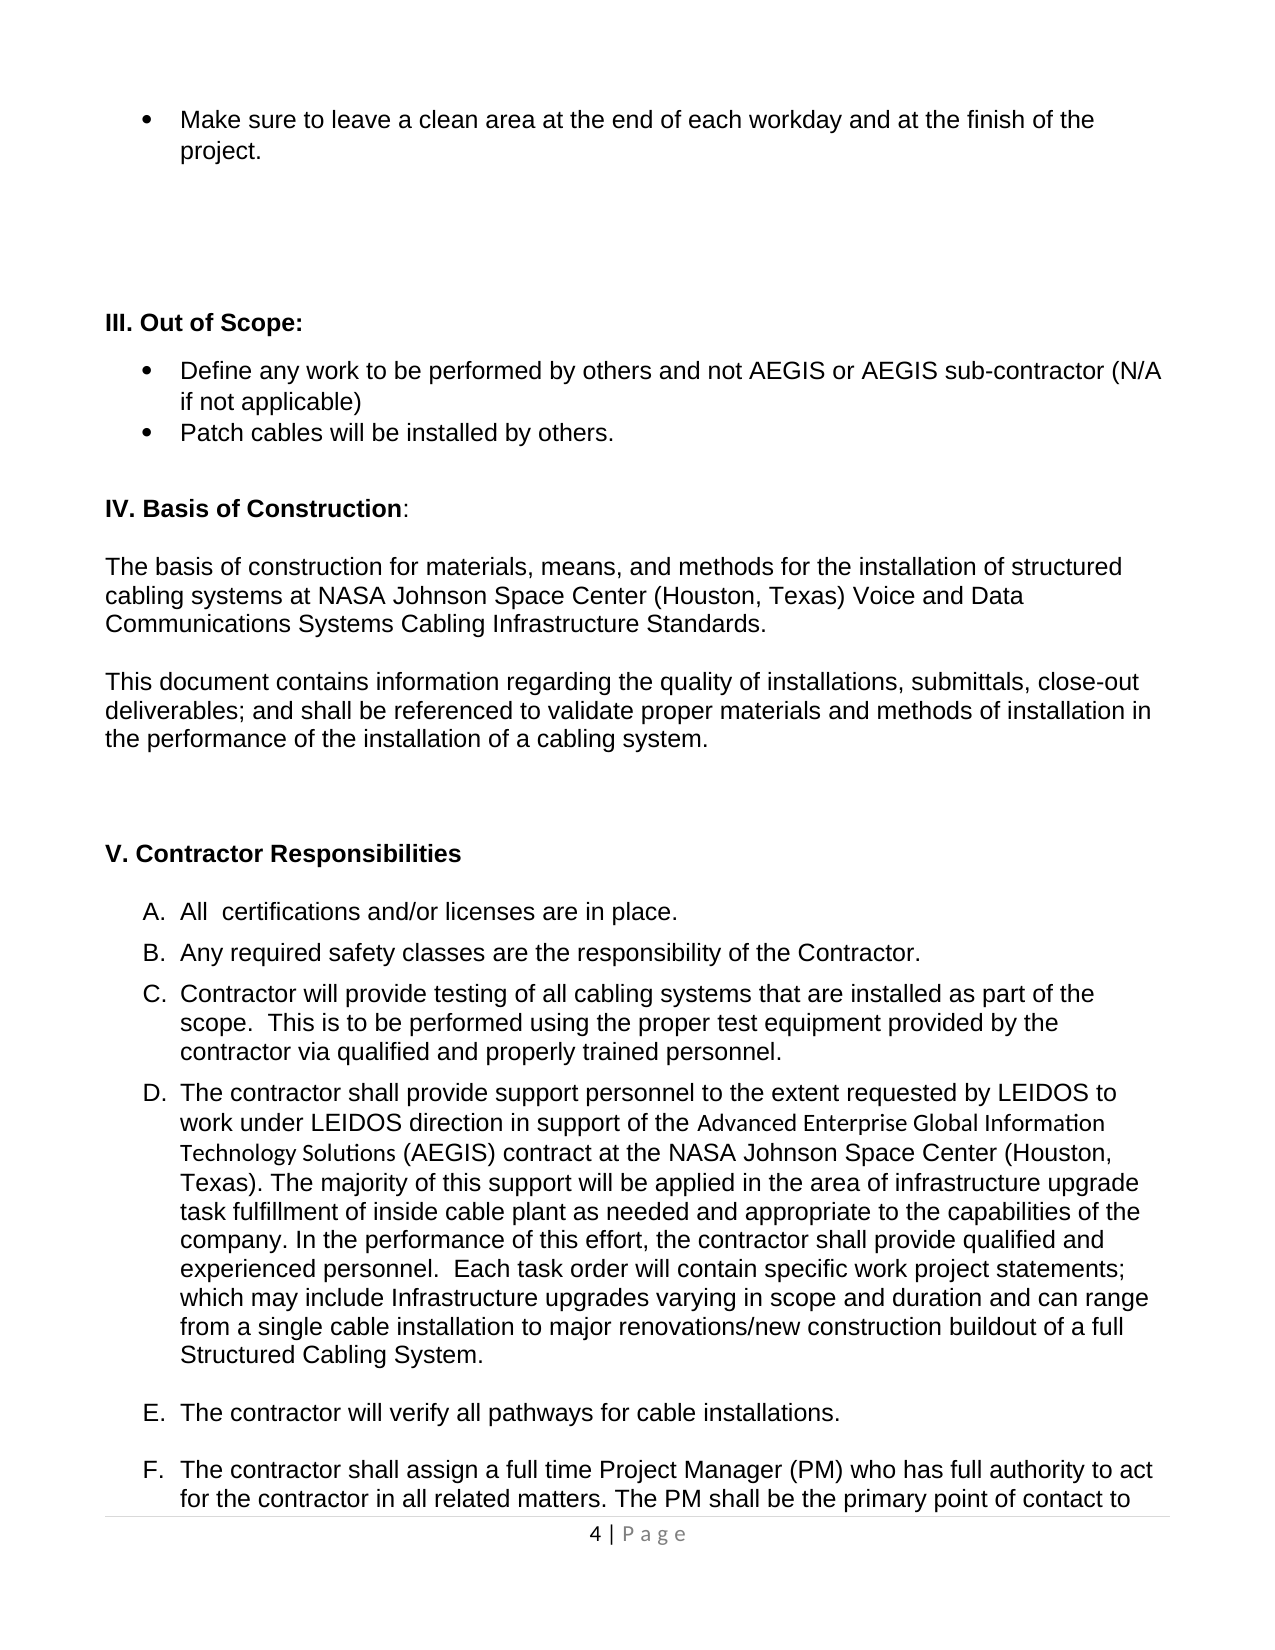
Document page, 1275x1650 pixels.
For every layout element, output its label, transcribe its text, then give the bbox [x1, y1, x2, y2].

list Make sure to leave a clean area at the end of each workday and at the finish of the project. [142, 105, 1170, 165]
list Define any work to be performed by others and not AEGIS or AEGIS sub-contractor (N/A if not applicable) [142, 356, 1170, 416]
list All certifications and/or licenses are in place. [142, 897, 1170, 926]
text IV. Basis of Construction: [105, 494, 1170, 523]
text III. Out of Scope: [105, 308, 1170, 337]
list Patch cables will be installed by others. [142, 418, 1170, 447]
list Contractor will provide testing of all cabling systems that are installed as part of the scope. This is to be performed using the proper test equipment provided by the contractor via qualified and properly trained personnel. [142, 979, 1170, 1066]
list Any required safety classes are the responsibility of the Contractor. [142, 938, 1170, 967]
list The contractor shall provide support personnel to the extent requested by LEIDOS to work under LEIDOS direction in support of the Advanced Enterprise Global Information Technology Solutions (AEGIS) contract at the NASA Johnson Space Center (Houston, Texas). The majority of this support will be applied in the area of infrastructure upgrade task fulfillment of inside cable plant as needed and appropriate to the capabilities of the company. In the performance of this effort, the contractor shall provide qualified and experienced personnel. Each task order will contain specific work project statements; which may include Infrastructure upgrades varying in scope and duration and can range from a single cable installation to major renovations/new construction buildout of a full Structured Cabling System. [142, 1078, 1170, 1369]
text This document contains information regarding the quality of installations, submittals, close-out deliverables; and shall be referenced to validate proper materials and methods of installation in the performance of the installation of a cabling system. [105, 667, 1170, 753]
list The contractor will verify all pathways for cable installations. [142, 1398, 1170, 1427]
text V. Contractor Responsibilities [105, 839, 1170, 868]
text The basis of construction for materials, means, and methods for the installation of structured cabling systems at NASA Johnson Space Center (Houston, Texas) Voice and Data Communications Systems Cabling Infrastructure Standards. [105, 552, 1170, 638]
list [142, 1456, 1170, 1513]
